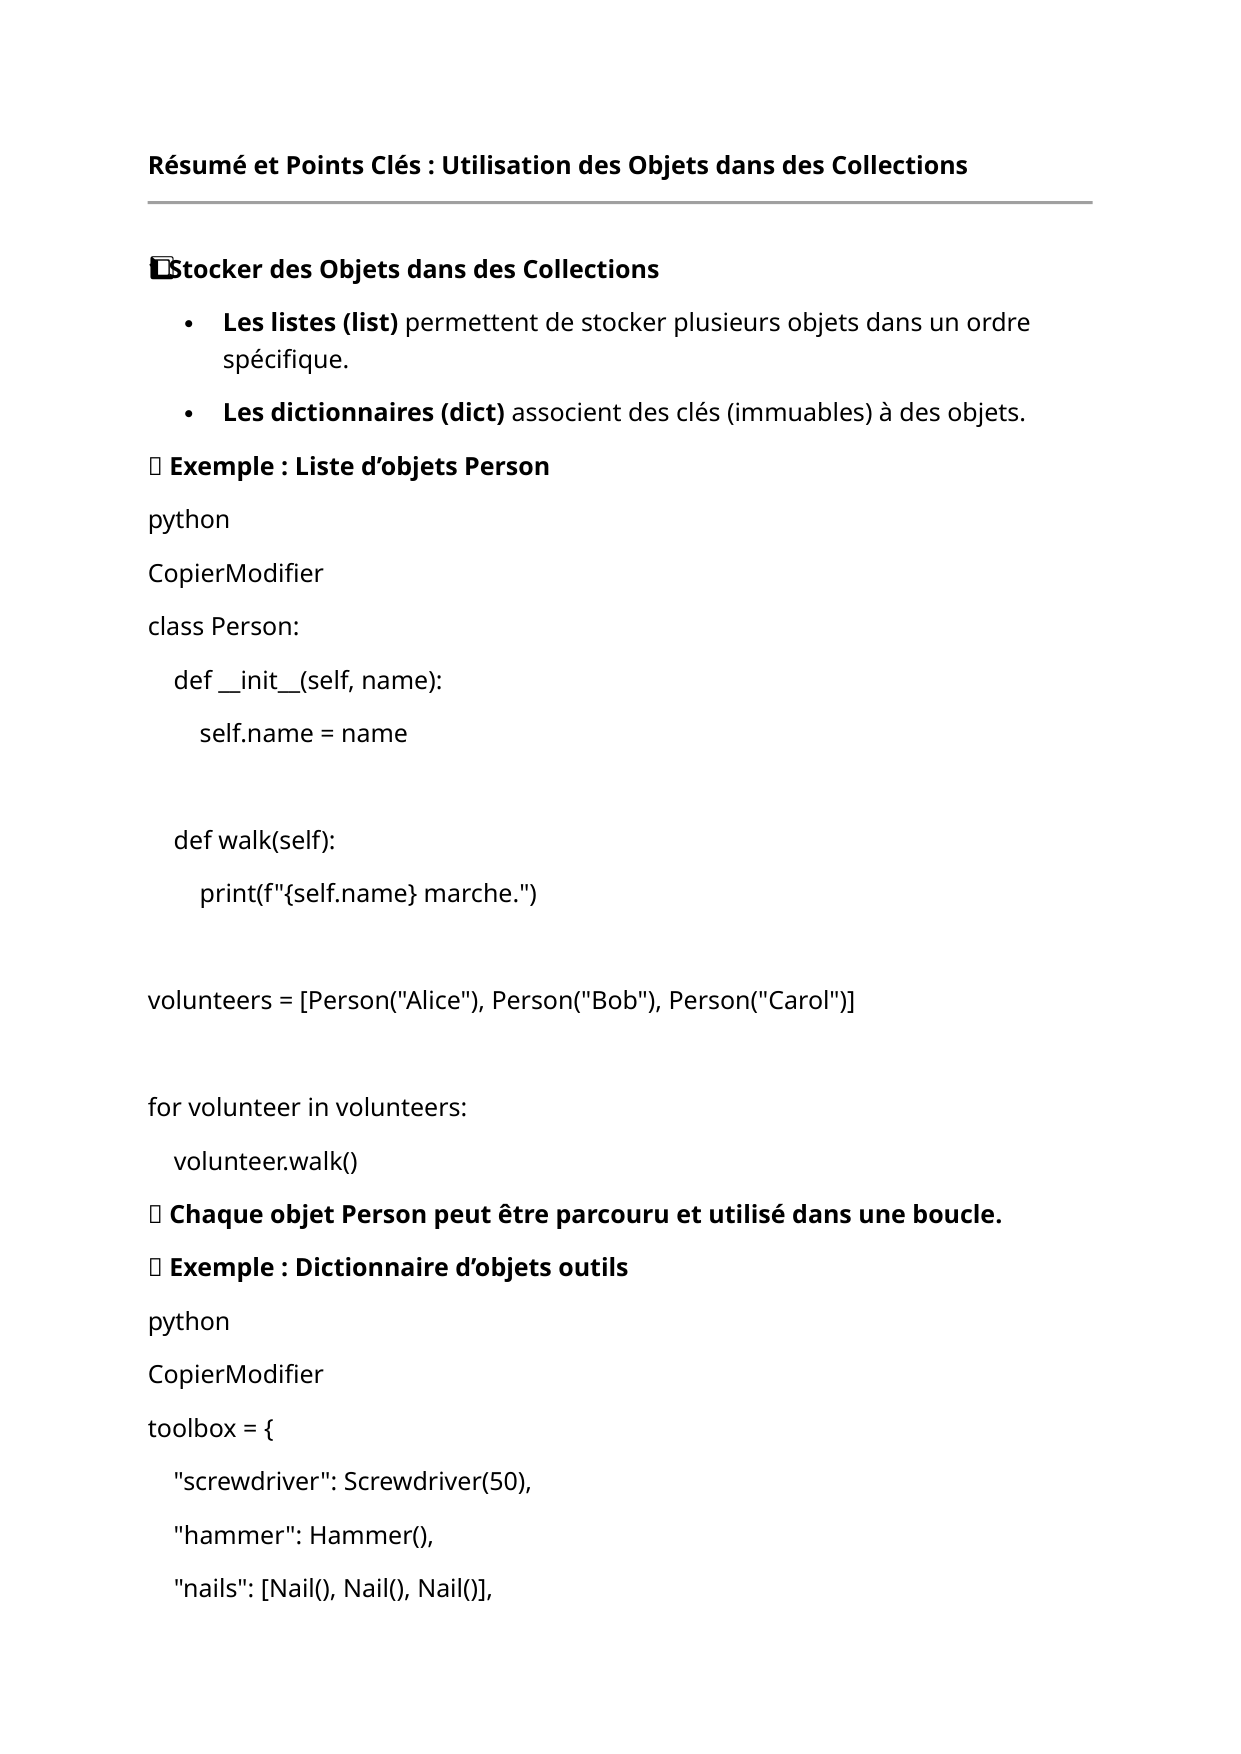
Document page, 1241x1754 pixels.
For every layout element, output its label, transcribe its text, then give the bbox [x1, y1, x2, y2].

text 1️⃣ Stocker des Objets dans des Collections [148, 251, 1093, 286]
text self.name = name [148, 716, 1093, 750]
text class Person: [148, 609, 1093, 643]
text volunteer.walk() [148, 1143, 1093, 1177]
text Résumé et Points Clés : Utilisation des Objets dans des Collections [148, 148, 1093, 182]
text python [148, 1303, 1093, 1338]
text volunteers = [Person("Alice"), Person("Bob"), Person("Carol")] [148, 983, 1093, 1017]
text print(f"{self.name} marche.") [148, 876, 1093, 910]
text CopierModifier [148, 1357, 1093, 1391]
text 📌 Exemple : Liste d’objets Person [148, 448, 1093, 483]
list Les listes (list) permettent de stocker plusieurs objets dans un ordre spécifique. [185, 305, 1093, 376]
text for volunteer in volunteers: [148, 1090, 1093, 1124]
list Les dictionnaires (dict) associent des clés (immuables) à des objets. [185, 395, 1093, 429]
text toolbox = { [148, 1410, 1093, 1444]
text "screwdriver": Screwdriver(50), [148, 1464, 1093, 1498]
text def walk(self): [148, 823, 1093, 857]
text ✅ Chaque objet Person peut être parcouru et utilisé dans une boucle. [148, 1197, 1093, 1231]
text 📌 Exemple : Dictionnaire d’objets outils [148, 1250, 1093, 1284]
text CopierModifier [148, 555, 1093, 589]
text def __init__(self, name): [148, 662, 1093, 696]
text "nails": [Nail(), Nail(), Nail()], [148, 1571, 1093, 1605]
text python [148, 502, 1093, 536]
text "hammer": Hammer(), [148, 1517, 1093, 1551]
